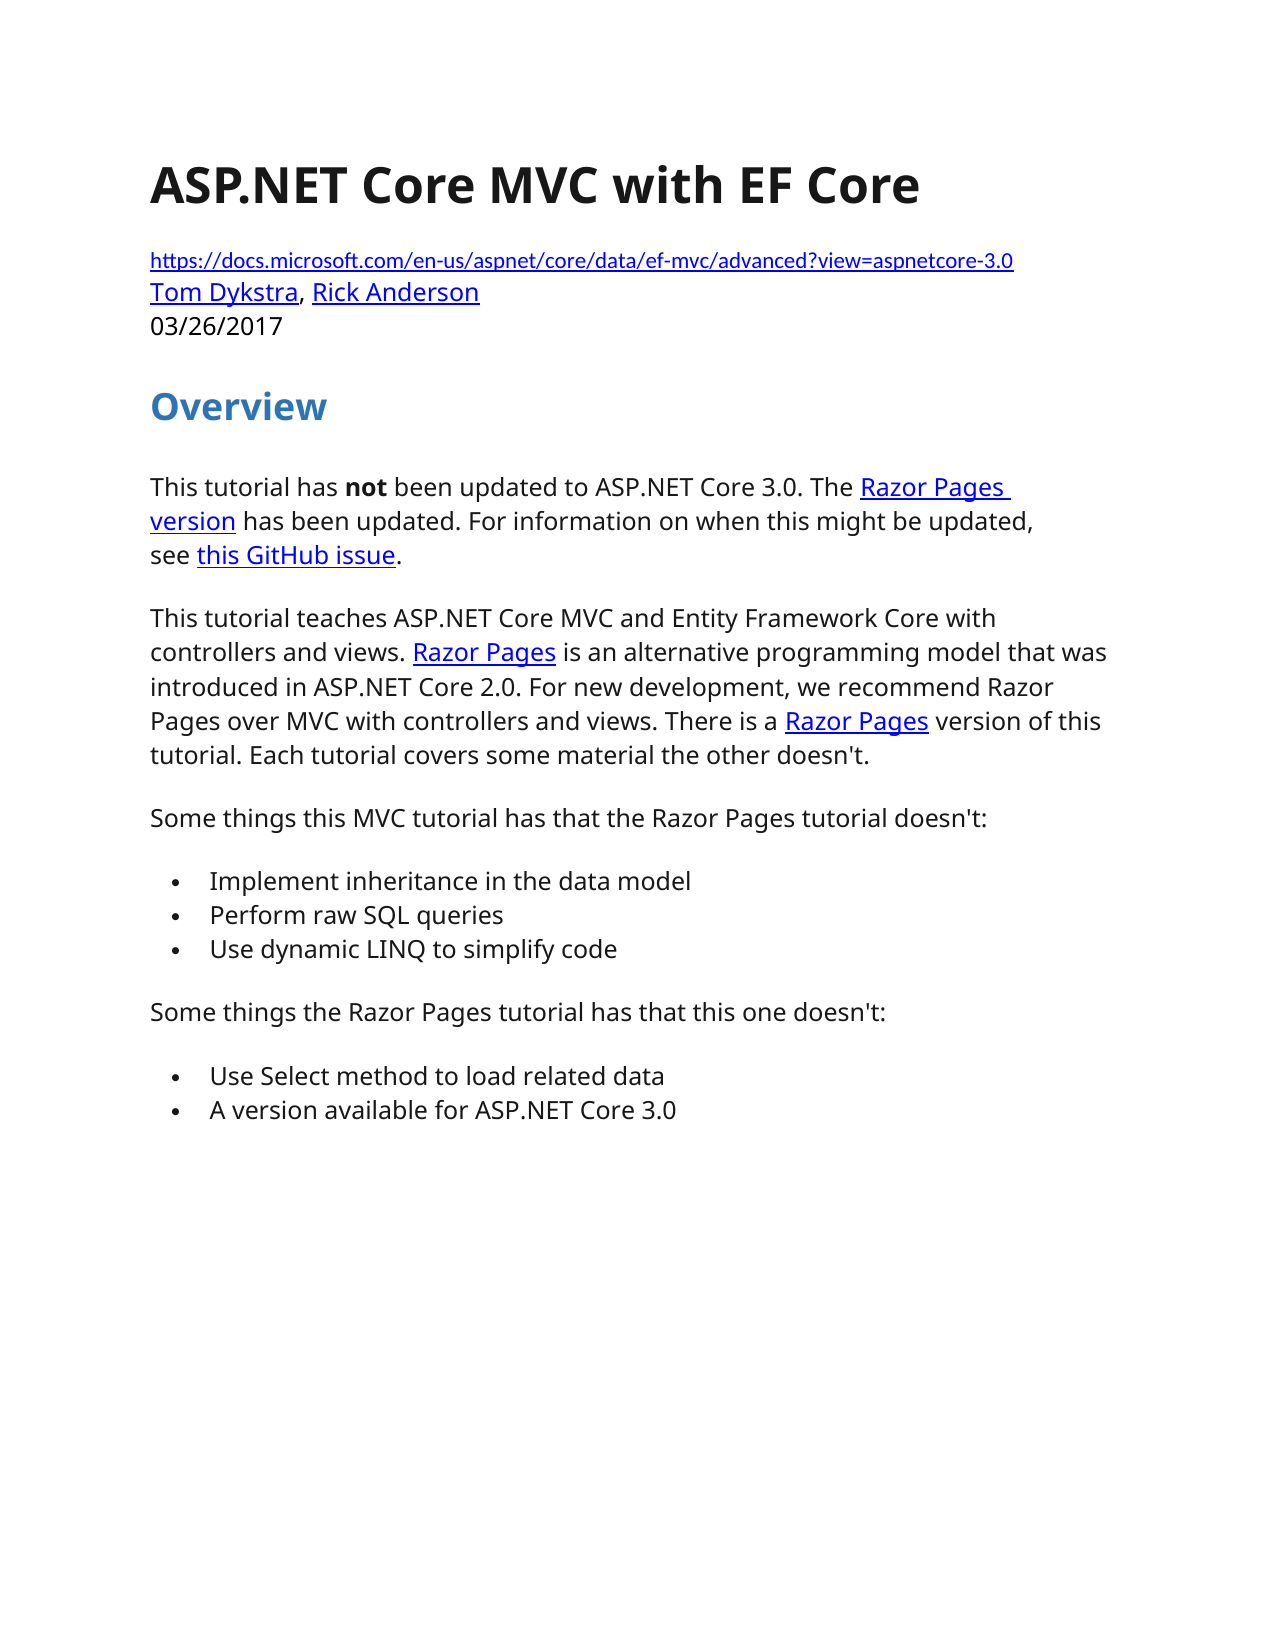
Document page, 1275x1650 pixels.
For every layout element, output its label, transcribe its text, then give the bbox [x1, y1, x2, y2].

list Implement inheritance in the data model [172, 864, 1125, 898]
list Use Select method to load related data [172, 1058, 1125, 1092]
text This tutorial teaches ASP.NET Core MVC and Entity Framework Core with controllers and views. Razor Pages is an alternative programming model that was introduced in ASP.NET Core 2.0. For new development, we recommend Razor Pages over MVC with controllers and views. There is a Razor Pages version of this tutorial. Each tutorial covers some material the other doesn't. [150, 601, 1125, 771]
text ASP.NET Core MVC with EF Core [150, 150, 1125, 218]
text Some things the Razor Pages tutorial has that this one doesn't: [150, 995, 1125, 1029]
list Perform raw SQL queries [172, 898, 1125, 932]
subtitle Overview [150, 381, 1125, 432]
text https://docs.microsoft.com/en-us/aspnet/core/data/ef-mvc/advanced?view=aspnetcore-3.0 [150, 246, 1125, 274]
text 03/26/2017 [150, 308, 1125, 342]
list Use dynamic LINQ to simplify code [172, 932, 1125, 966]
text This tutorial has not been updated to ASP.NET Core 3.0. The Razor Pages version has been updated. For information on when this might be updated, see this GitHub issue. [150, 470, 1125, 572]
text Tom Dykstra, Rick Anderson [150, 274, 1125, 308]
text Some things this MVC tutorial has that the Razor Pages tutorial doesn't: [150, 801, 1125, 834]
list A version available for ASP.NET Core 3.0 [172, 1092, 1125, 1126]
